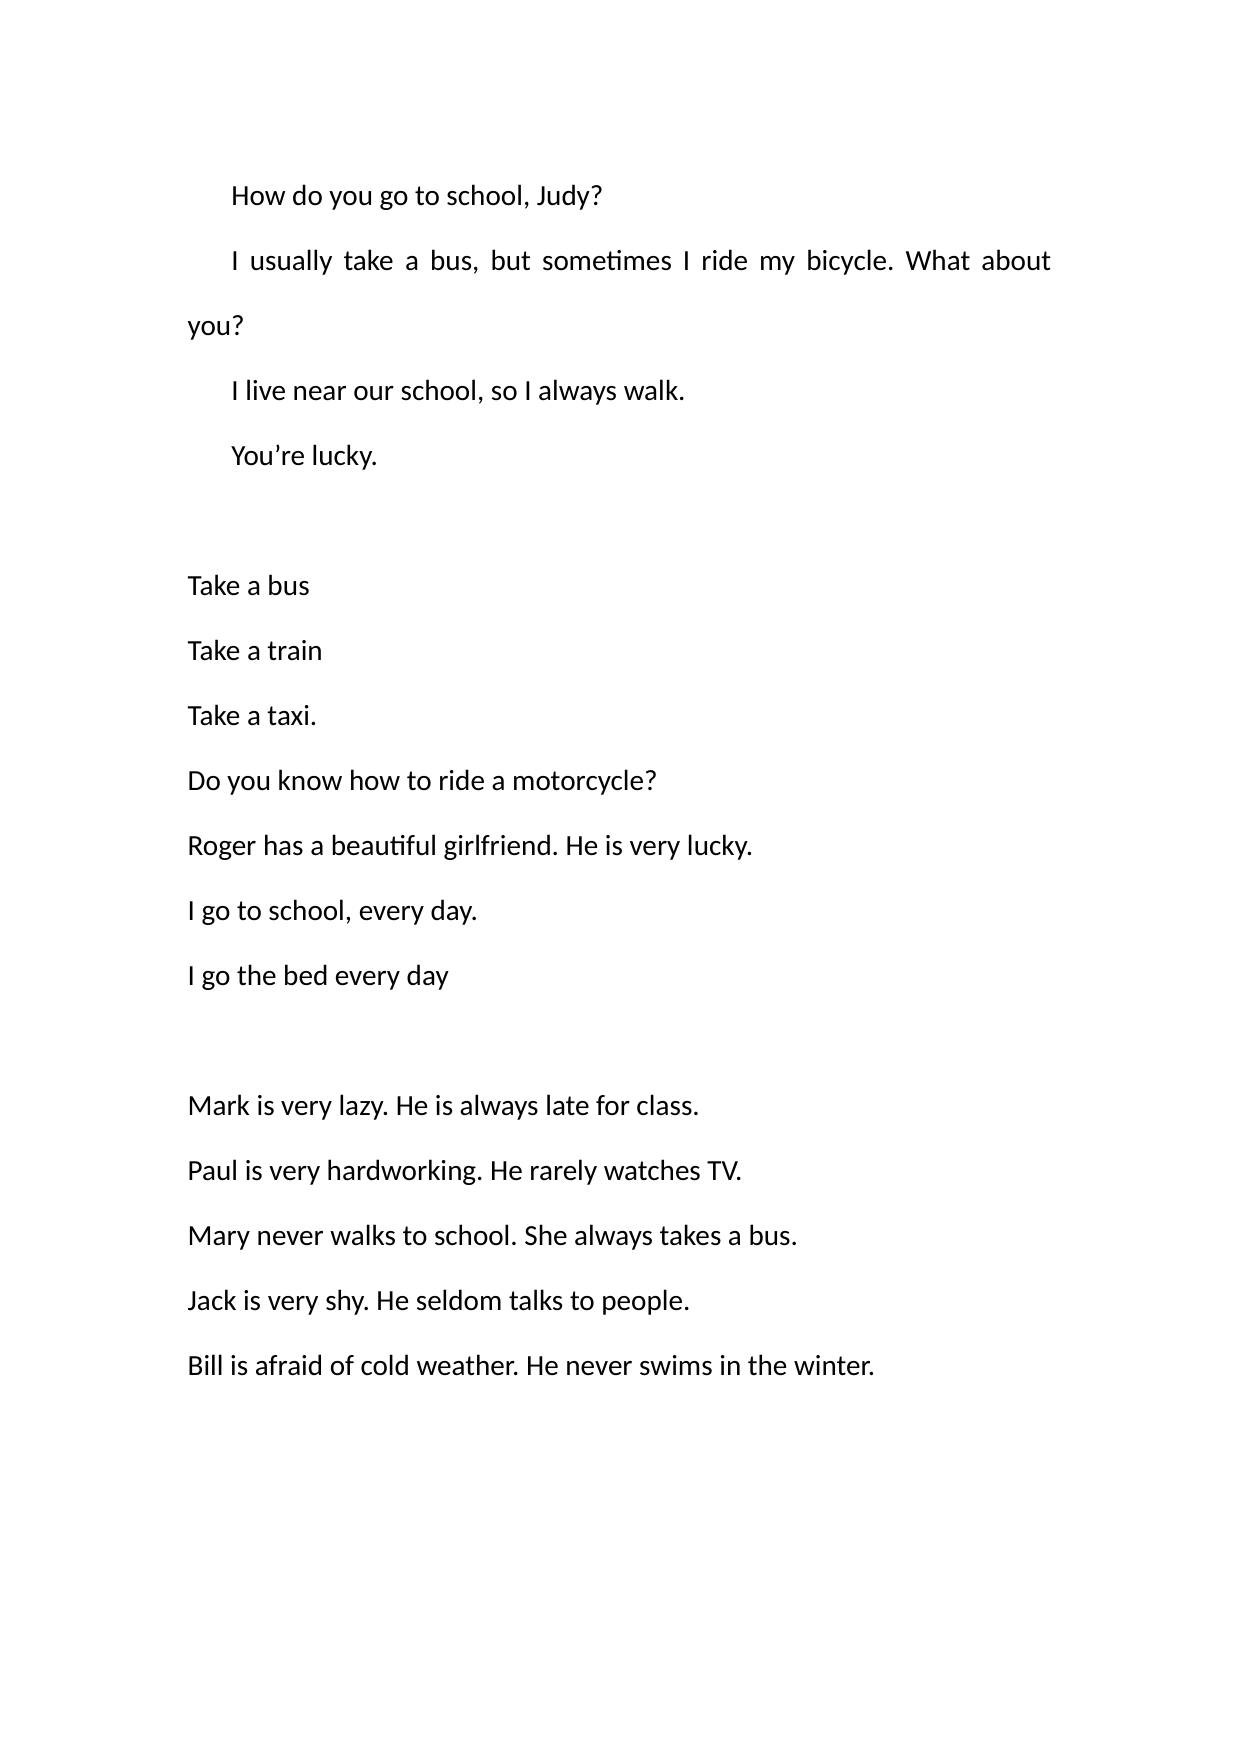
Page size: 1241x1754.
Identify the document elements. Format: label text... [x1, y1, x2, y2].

text Take a bus [187, 552, 1053, 617]
text Paul is very hardworking. He rarely watches TV. [187, 1137, 1053, 1202]
text Jack is very shy. He seldom talks to people. [187, 1267, 1053, 1332]
text I usually take a bus, but sometimes I ride my bicycle. What about you? [187, 227, 1053, 357]
text I go to school, every day. [187, 877, 1053, 942]
text Do you know how to ride a motorcycle? [187, 747, 1053, 812]
text You’re lucky. [187, 422, 1053, 487]
text Roger has a beautiful girlfriend. He is very lucky. [187, 812, 1053, 877]
text Mark is very lazy. He is always late for class. [187, 1072, 1053, 1137]
text How do you go to school, Judy? [187, 162, 1053, 227]
text I go the bed every day [187, 942, 1053, 1007]
text I live near our school, so I always walk. [187, 357, 1053, 422]
text Take a taxi. [187, 682, 1053, 747]
text Bill is afraid of cold weather. He never swims in the winter. [187, 1332, 1053, 1397]
text Take a train [187, 617, 1053, 682]
text Mary never walks to school. She always takes a bus. [187, 1202, 1053, 1267]
